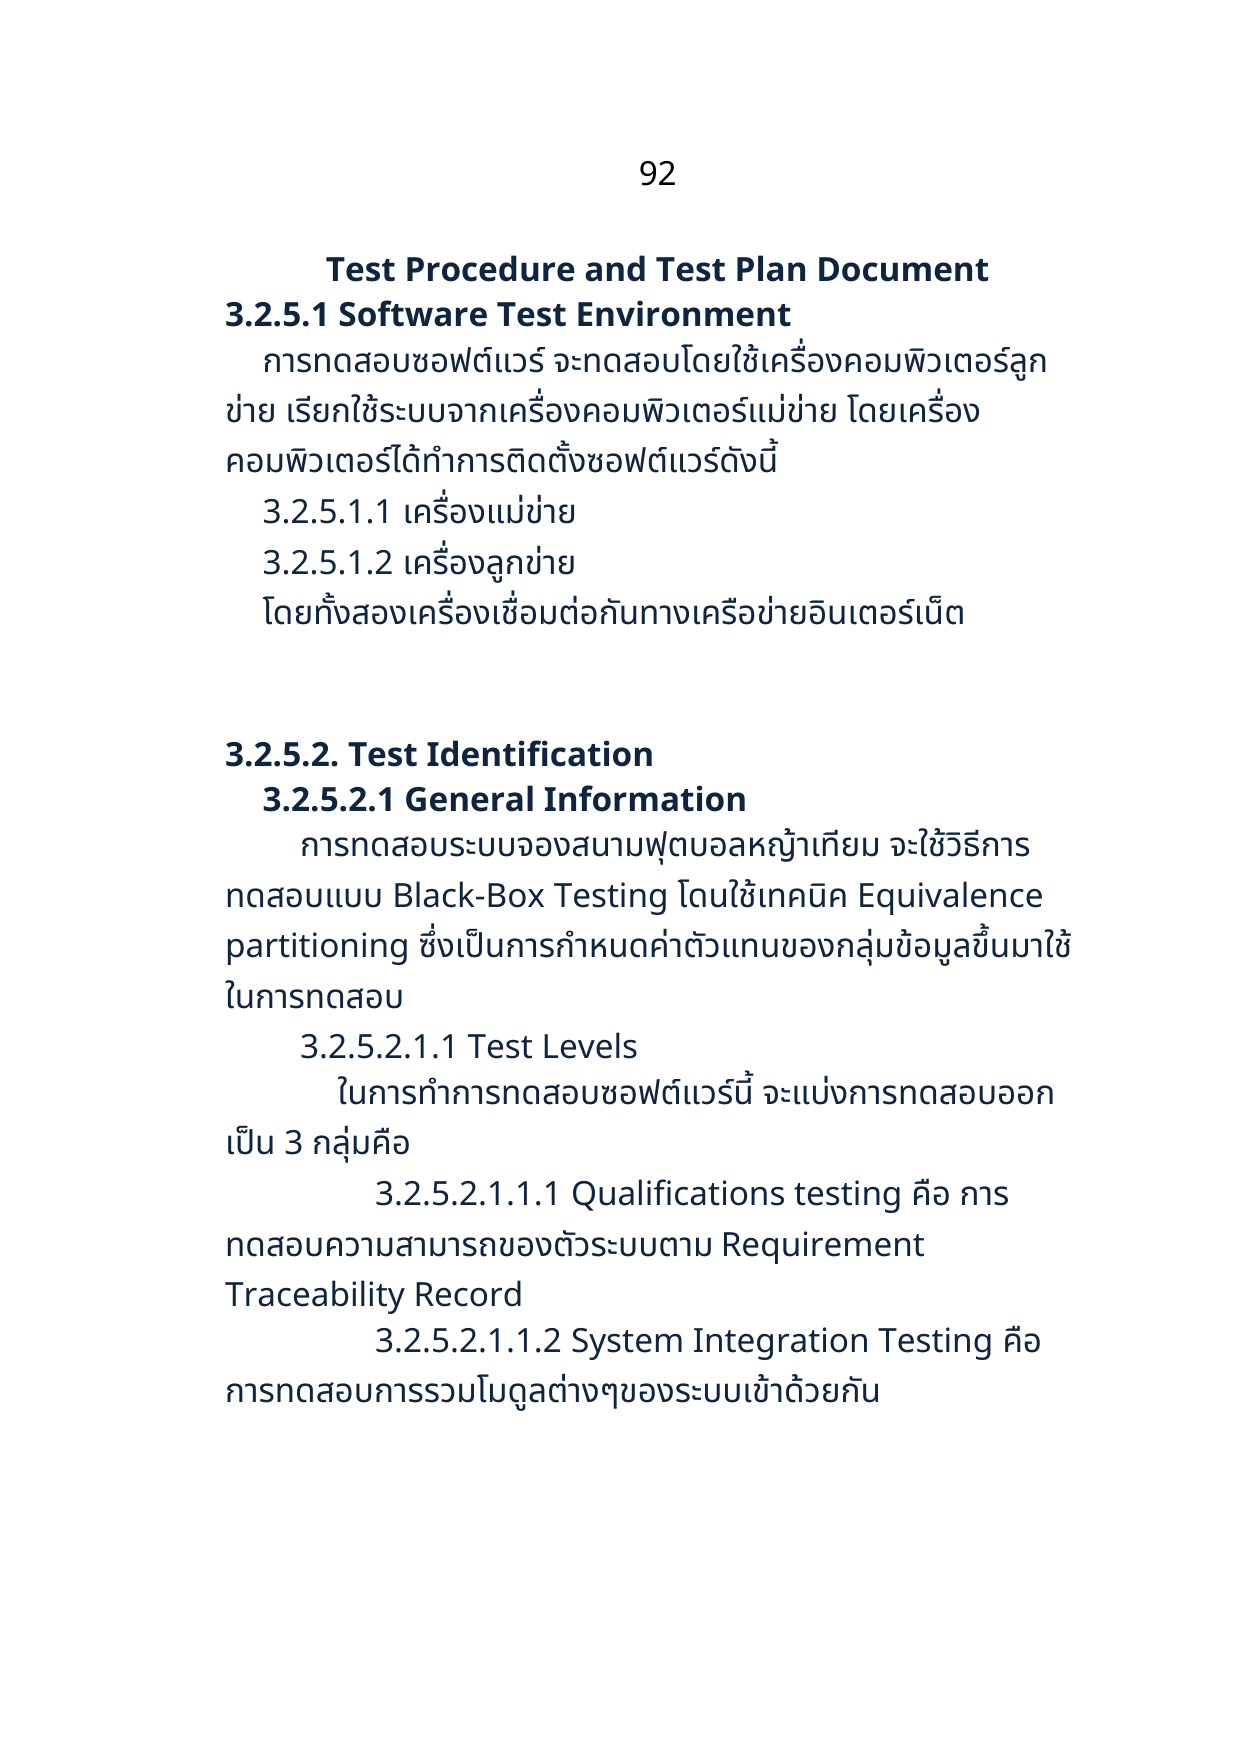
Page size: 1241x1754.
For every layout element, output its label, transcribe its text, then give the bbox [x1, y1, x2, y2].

text 3.2.5.1 Software Test Environment [225, 291, 1090, 337]
text การทดสอบระบบจองสนามฟุตบอลหญ้าเทียม จะใช้วิธีการทดสอบแบบ Black-Box Testing โดนใช้เทคนิค Equivalence partitioning ซึ่งเป็นการกำหนดค่าตัวแทนของกลุ่มข้อมูลขึ้นมาใช้ในการทดสอบ [225, 821, 1090, 1023]
text โดยทั้งสองเครื่องเชื่อมต่อกันทางเครือข่ายอินเตอร์เน็ต [225, 589, 1090, 639]
text การทดสอบซอฟต์แวร์ จะทดสอบโดยใช้เครื่องคอมพิวเตอร์ลูกข่าย เรียกใช้ระบบจากเครื่องคอมพิวเตอร์แม่ข่าย โดยเครื่องคอมพิวเตอร์ได้ทำการติดตั้งซอฟต์แวร์ดังนี้ [225, 337, 1090, 488]
text Test Procedure and Test Plan Document [225, 246, 1090, 291]
text 3.2.5.2.1.1 Test Levels [225, 1023, 1090, 1069]
text 3.2.5.2.1 General Information [225, 776, 1090, 821]
text 3.2.5.2.1.1.2 System Integration Testing คือ การทดสอบการรวมโมดูลต่างๆของระบบเข้าด้วยกัน [225, 1316, 1090, 1417]
text 3.2.5.2. Test Identification [225, 730, 1090, 776]
text 3.2.5.1.2 เครื่องลูกข่าย [225, 538, 1090, 589]
text 3.2.5.1.1 เครื่องแม่ข่าย [225, 488, 1090, 538]
text ในการทำการทดสอบซอฟต์แวร์นี้ จะแบ่งการทดสอบออกเป็น 3 กลุ่มคือ [225, 1069, 1090, 1170]
text 3.2.5.2.1.1.1 Qualifications testing คือ การทดสอบความสามารถของตัวระบบตามRequirement Traceability Record [225, 1170, 1090, 1316]
